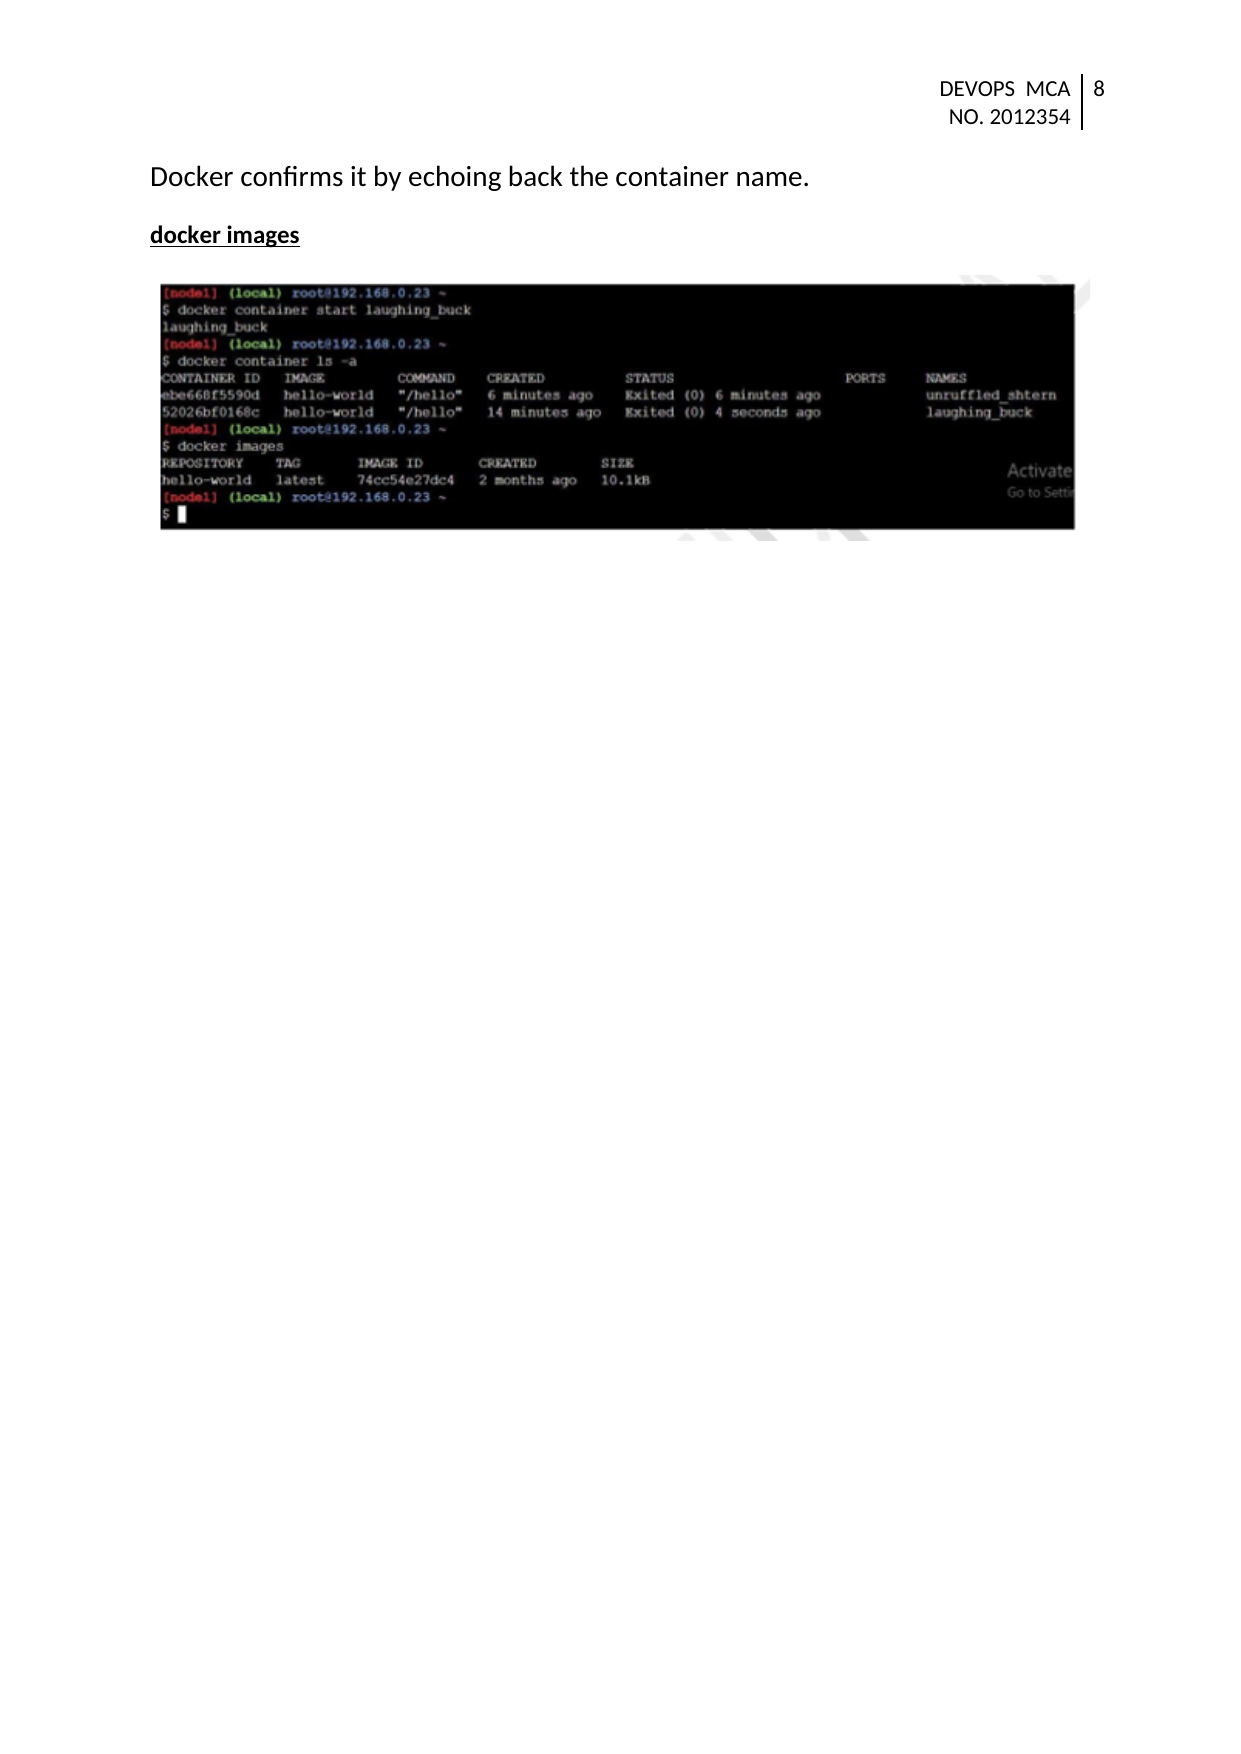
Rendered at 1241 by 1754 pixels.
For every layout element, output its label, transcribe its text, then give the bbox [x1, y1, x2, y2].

text Docker confirms it by echoing back the container name. [150, 158, 1090, 193]
picture [150, 275, 1091, 541]
text docker images [150, 219, 1090, 250]
